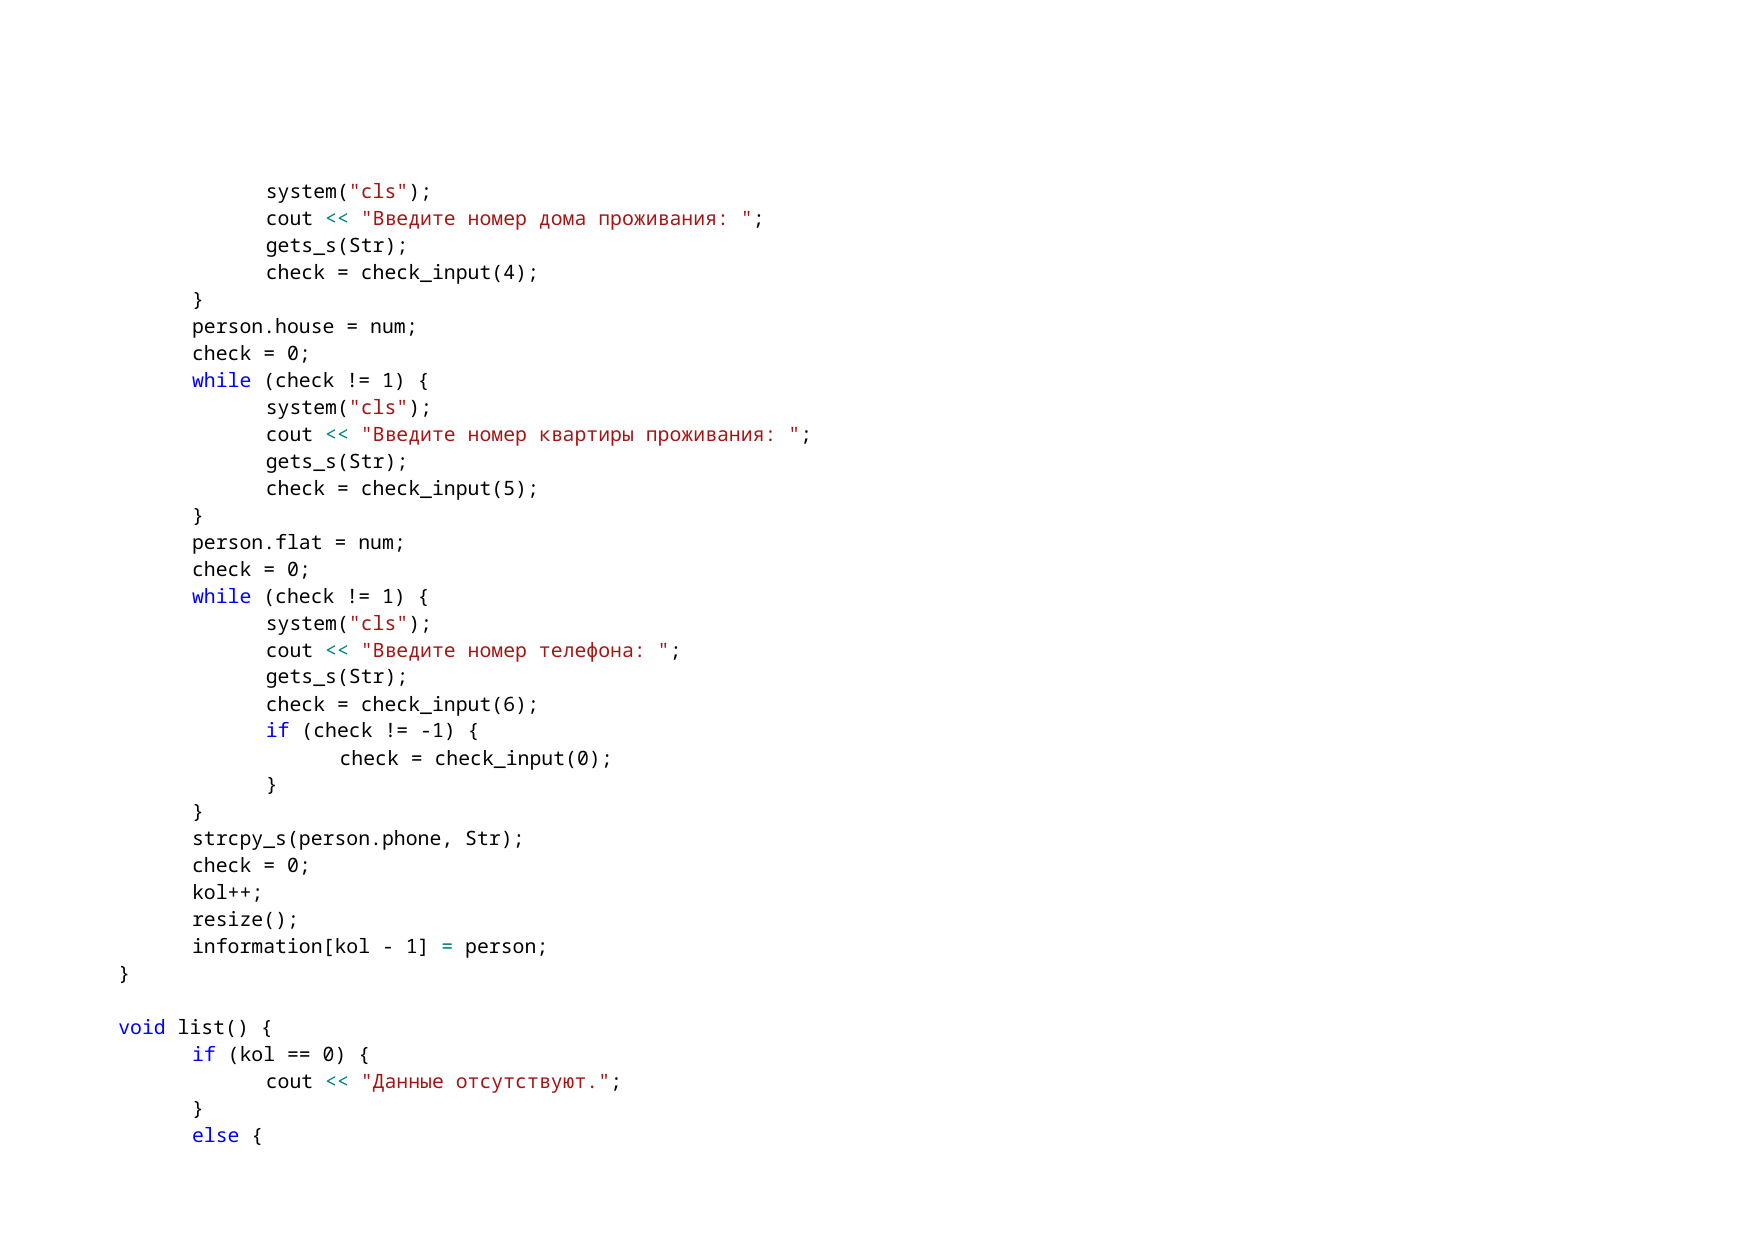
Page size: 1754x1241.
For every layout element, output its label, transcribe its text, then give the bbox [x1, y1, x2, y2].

text strcpy_s(person.phone, Str); [118, 825, 1636, 852]
text cout << "Введите номер дома проживания: "; [118, 204, 1636, 231]
text system("cls"); [118, 177, 1636, 204]
text while (check != 1) { [118, 582, 1636, 609]
text system("cls"); [118, 393, 1636, 420]
text gets_s(Str); [118, 447, 1636, 474]
text check = check_input(6); [118, 690, 1636, 717]
text } [118, 771, 1636, 798]
text cout << "Данные отсутствуют."; [118, 1067, 1636, 1094]
text gets_s(Str); [118, 663, 1636, 690]
text check = 0; [118, 339, 1636, 366]
text system("cls"); [118, 609, 1636, 636]
text kol++; [118, 879, 1636, 906]
text } [118, 285, 1636, 312]
text information[kol - 1] = person; [118, 933, 1636, 959]
text if (kol == 0) { [118, 1041, 1636, 1067]
text check = 0; [118, 852, 1636, 879]
text void list() { [118, 1013, 1636, 1041]
text } [118, 798, 1636, 825]
text check = check_input(0); [118, 744, 1636, 771]
text } [118, 959, 1636, 987]
text check = check_input(4); [118, 258, 1636, 285]
text resize(); [118, 906, 1636, 933]
text while (check != 1) { [118, 366, 1636, 393]
text cout << "Введите номер квартиры проживания: "; [118, 420, 1636, 447]
text } [118, 501, 1636, 528]
text else { [118, 1121, 1636, 1148]
text } [118, 1094, 1636, 1121]
text person.house = num; [118, 312, 1636, 339]
text check = check_input(5); [118, 474, 1636, 501]
text person.flat = num; [118, 528, 1636, 555]
text if (check != -1) { [118, 717, 1636, 744]
text cout << "Введите номер телефона: "; [118, 636, 1636, 663]
text gets_s(Str); [118, 231, 1636, 258]
text check = 0; [118, 555, 1636, 582]
